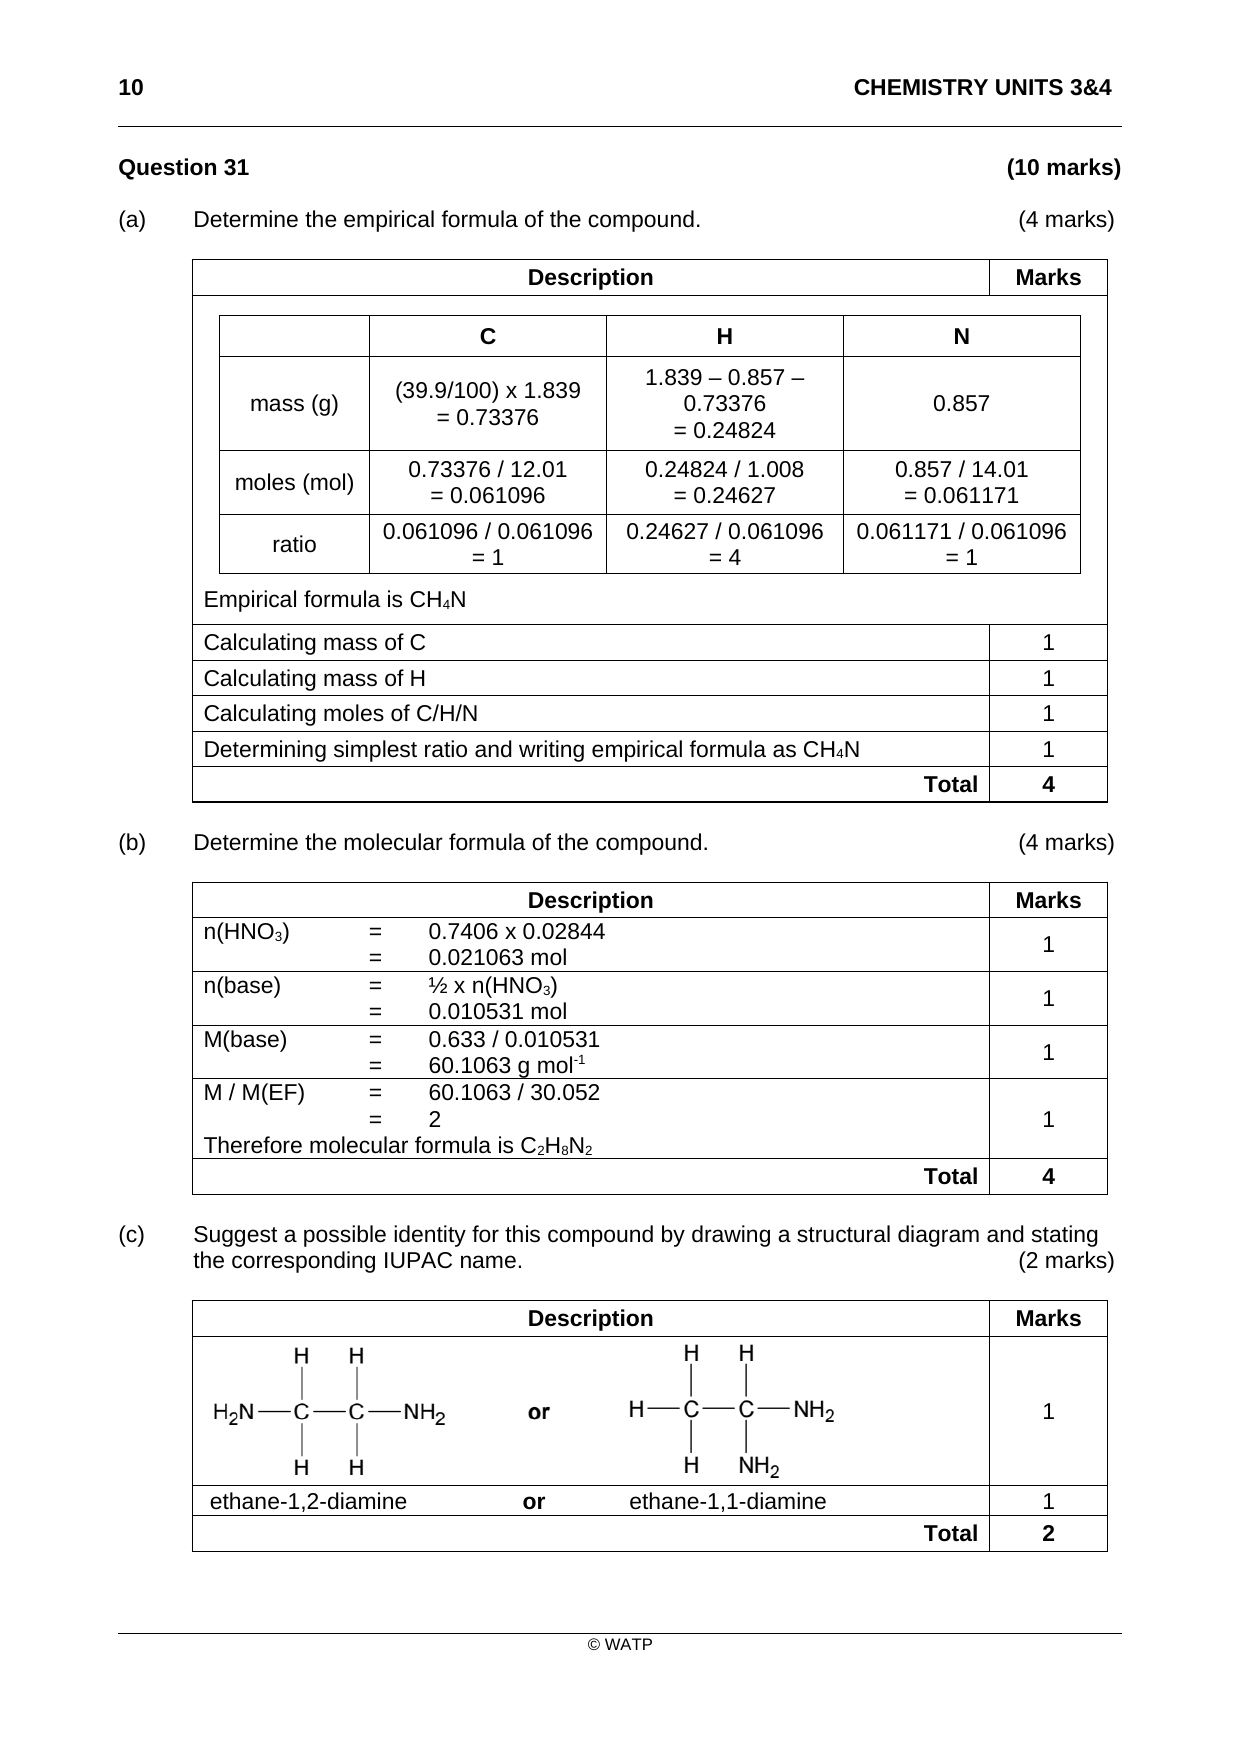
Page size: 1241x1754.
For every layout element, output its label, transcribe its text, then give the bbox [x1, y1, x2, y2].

table_header Marks [990, 260, 1107, 294]
table_header Description [193, 1301, 989, 1336]
table_cell 1 [990, 1337, 1107, 1485]
table_cell ethane-1,2-diamine or ethane-1,1-diamine [193, 1486, 989, 1515]
table_cell 2 [990, 1516, 1107, 1551]
table_cell 1 [990, 972, 1107, 1024]
table_cell Total [193, 1159, 989, 1194]
table_cell Total [193, 767, 989, 801]
table_cell 1 [990, 1026, 1107, 1078]
table_cell Calculating moles of C/H/N [193, 696, 989, 731]
text (a) Determine the empirical formula of the compound. (4 marks) [118, 206, 1122, 233]
table_header Description [193, 883, 989, 917]
table_cell n(HNO3) = 0.7406 x 0.02844 = 0.021063 mol [193, 918, 989, 971]
table_header Description [193, 260, 989, 294]
table_cell M(base) = 0.633 / 0.010531 = 60.1063 g mol-1 [193, 1026, 989, 1078]
table_cell 1 [990, 661, 1107, 695]
text Question 31 (10 marks) [118, 154, 1122, 180]
table_cell Calculating mass of H [193, 661, 989, 695]
table_cell [193, 1337, 989, 1485]
table_cell Total [193, 1516, 989, 1551]
table_header Marks [990, 883, 1107, 917]
table_cell M / M(EF) = 60.1063 / 30.052 = 2 Therefore molecular formula is C2H8N2 [193, 1079, 989, 1158]
table_cell Calculating mass of C [193, 625, 989, 660]
table_cell 4 [990, 1159, 1107, 1194]
table_cell 1 [990, 918, 1107, 971]
table_header Marks [990, 1301, 1107, 1336]
text (b) Determine the molecular formula of the compound. (4 marks) [118, 829, 1122, 855]
table_cell 1 [990, 1079, 1107, 1158]
table_cell 1 [990, 732, 1107, 766]
table_cell 1 [990, 1486, 1107, 1515]
table_cell Empirical formula is CH4N [193, 296, 1107, 624]
table_cell 1 [990, 625, 1107, 660]
table_cell 1 [990, 696, 1107, 731]
table_cell Determining simplest ratio and writing empirical formula as CH4N [193, 732, 989, 766]
table_cell 4 [990, 767, 1107, 801]
table_cell n(base) = ½ x n(HNO3) = 0.010531 mol [193, 972, 989, 1024]
text (c) Suggest a possible identity for this compound by drawing a structural diagram and stating the corresponding IUPAC name. (2 marks) [118, 1221, 1122, 1274]
